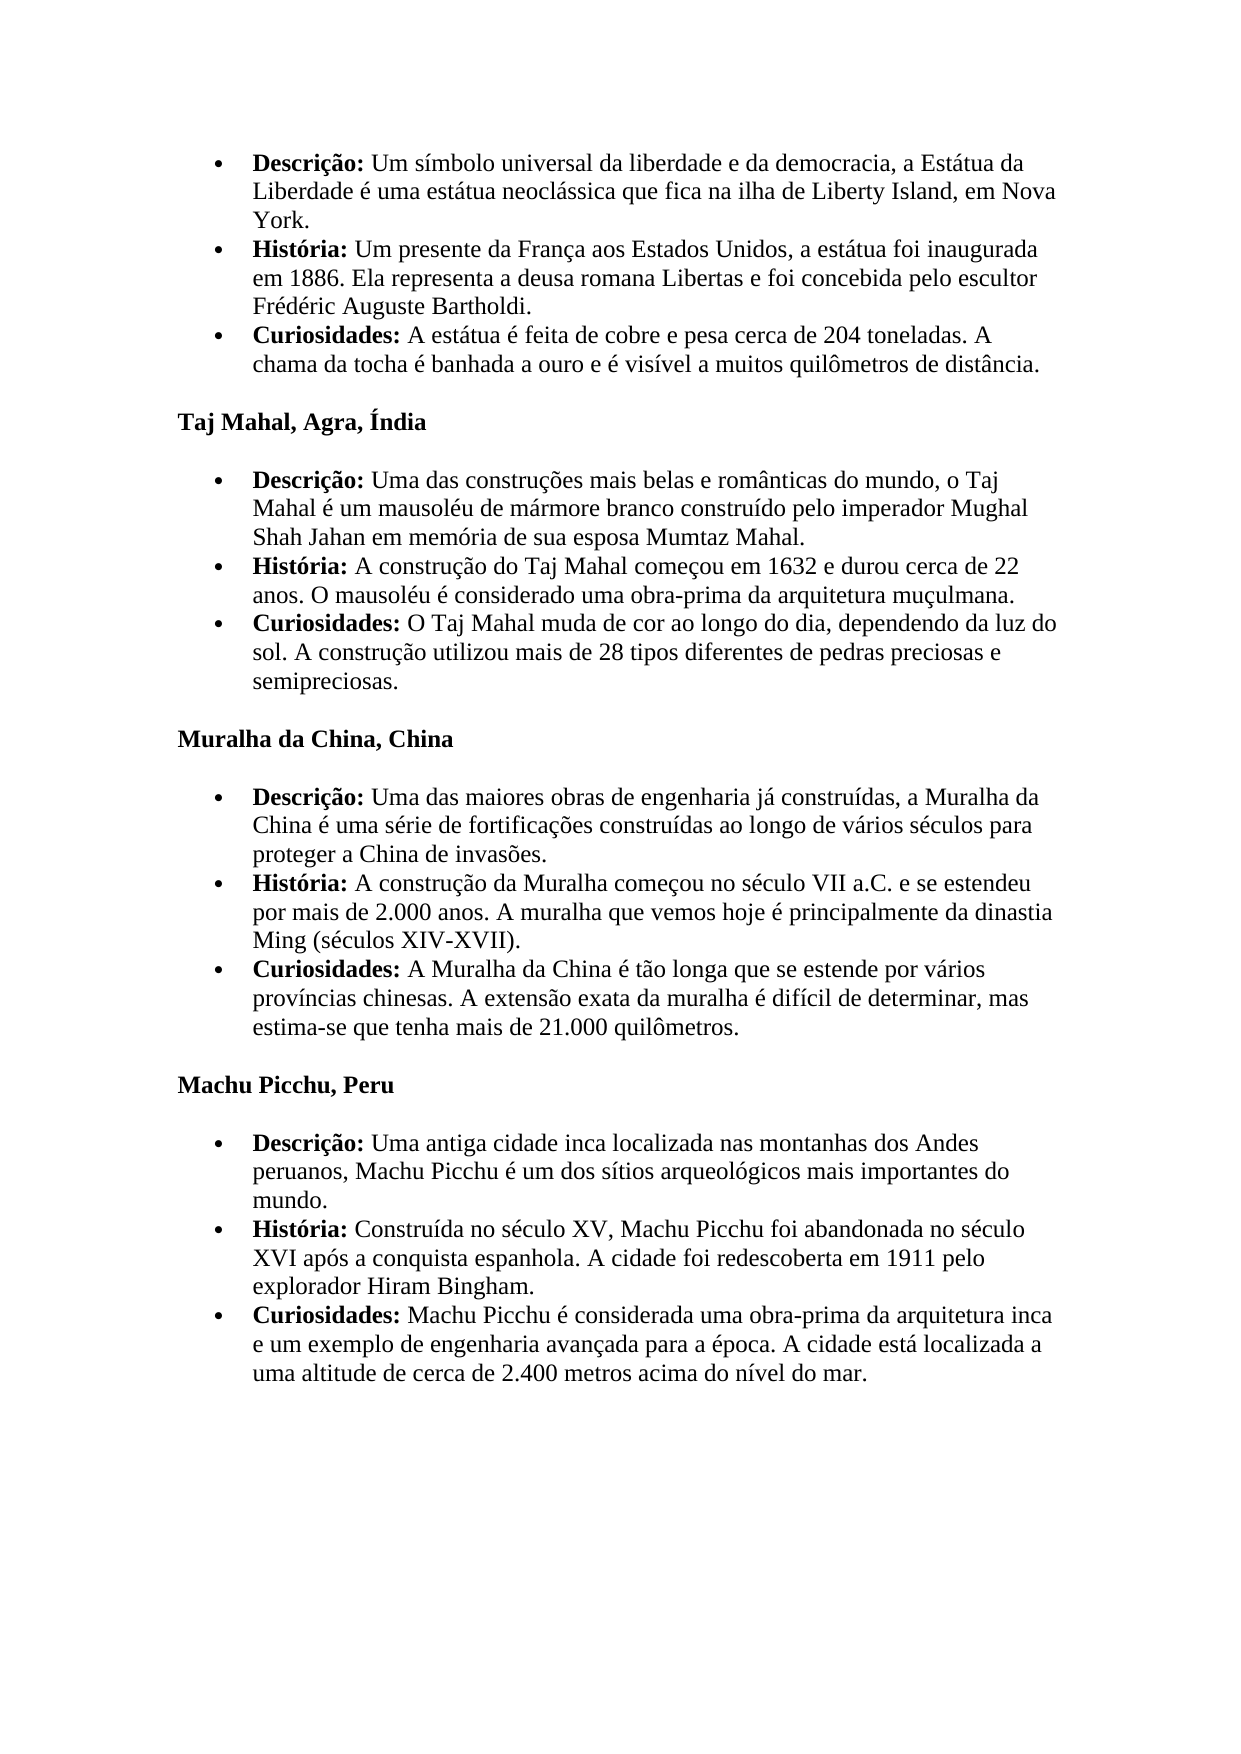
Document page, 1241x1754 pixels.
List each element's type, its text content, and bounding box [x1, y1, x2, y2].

list Curiosidades: A estátua é feita de cobre e pesa cerca de 204 toneladas. A chama da tocha é banhada a ouro e é visível a muitos quilômetros de distância. [215, 320, 1063, 378]
text Muralha da China, China [177, 724, 1063, 753]
list História: A construção do Taj Mahal começou em 1632 e durou cerca de 22 anos. O mausoléu é considerado uma obra-prima da arquitetura muçulmana. [215, 551, 1063, 608]
list Descrição: Uma das construções mais belas e românticas do mundo, o Taj Mahal é um mausoléu de mármore branco construído pelo imperador Mughal Shah Jahan em memória de sua esposa Mumtaz Mahal. [215, 465, 1063, 551]
list História: Um presente da França aos Estados Unidos, a estátua foi inaugurada em 1886. Ela representa a deusa romana Libertas e foi concebida pelo escultor Frédéric Auguste Bartholdi. [215, 234, 1063, 320]
text Machu Picchu, Peru [177, 1070, 1063, 1098]
list Descrição: Uma antiga cidade inca localizada nas montanhas dos Andes peruanos, Machu Picchu é um dos sítios arqueológicos mais importantes do mundo. [215, 1128, 1063, 1214]
list História: A construção da Muralha começou no século VII a.C. e se estendeu por mais de 2.000 anos. A muralha que vemos hoje é principalmente da dinastia Ming (séculos XIV-XVII). [215, 868, 1063, 954]
list Curiosidades: A Muralha da China é tão longa que se estende por vários províncias chinesas. A extensão exata da muralha é difícil de determinar, mas estima-se que tenha mais de 21.000 quilômetros. [215, 954, 1063, 1041]
list Descrição: Um símbolo universal da liberdade e da democracia, a Estátua da Liberdade é uma estátua neoclássica que fica na ilha de Liberty Island, em Nova York. [215, 148, 1063, 234]
list Descrição: Uma das maiores obras de engenharia já construídas, a Muralha da China é uma série de fortificações construídas ao longo de vários séculos para proteger a China de invasões. [215, 782, 1063, 868]
list Curiosidades: O Taj Mahal muda de cor ao longo do dia, dependendo da luz do sol. A construção utilizou mais de 28 tipos diferentes de pedras preciosas e semipreciosas. [215, 608, 1063, 695]
text Taj Mahal, Agra, Índia [177, 407, 1063, 436]
list Curiosidades: Machu Picchu é considerada uma obra-prima da arquitetura inca e um exemplo de engenharia avançada para a época. A cidade está localizada a uma altitude de cerca de 2.400 metros acima do nível do mar. [215, 1300, 1063, 1386]
list História: Construída no século XV, Machu Picchu foi abandonada no século XVI após a conquista espanhola. A cidade foi redescoberta em 1911 pelo explorador Hiram Bingham. [215, 1214, 1063, 1300]
